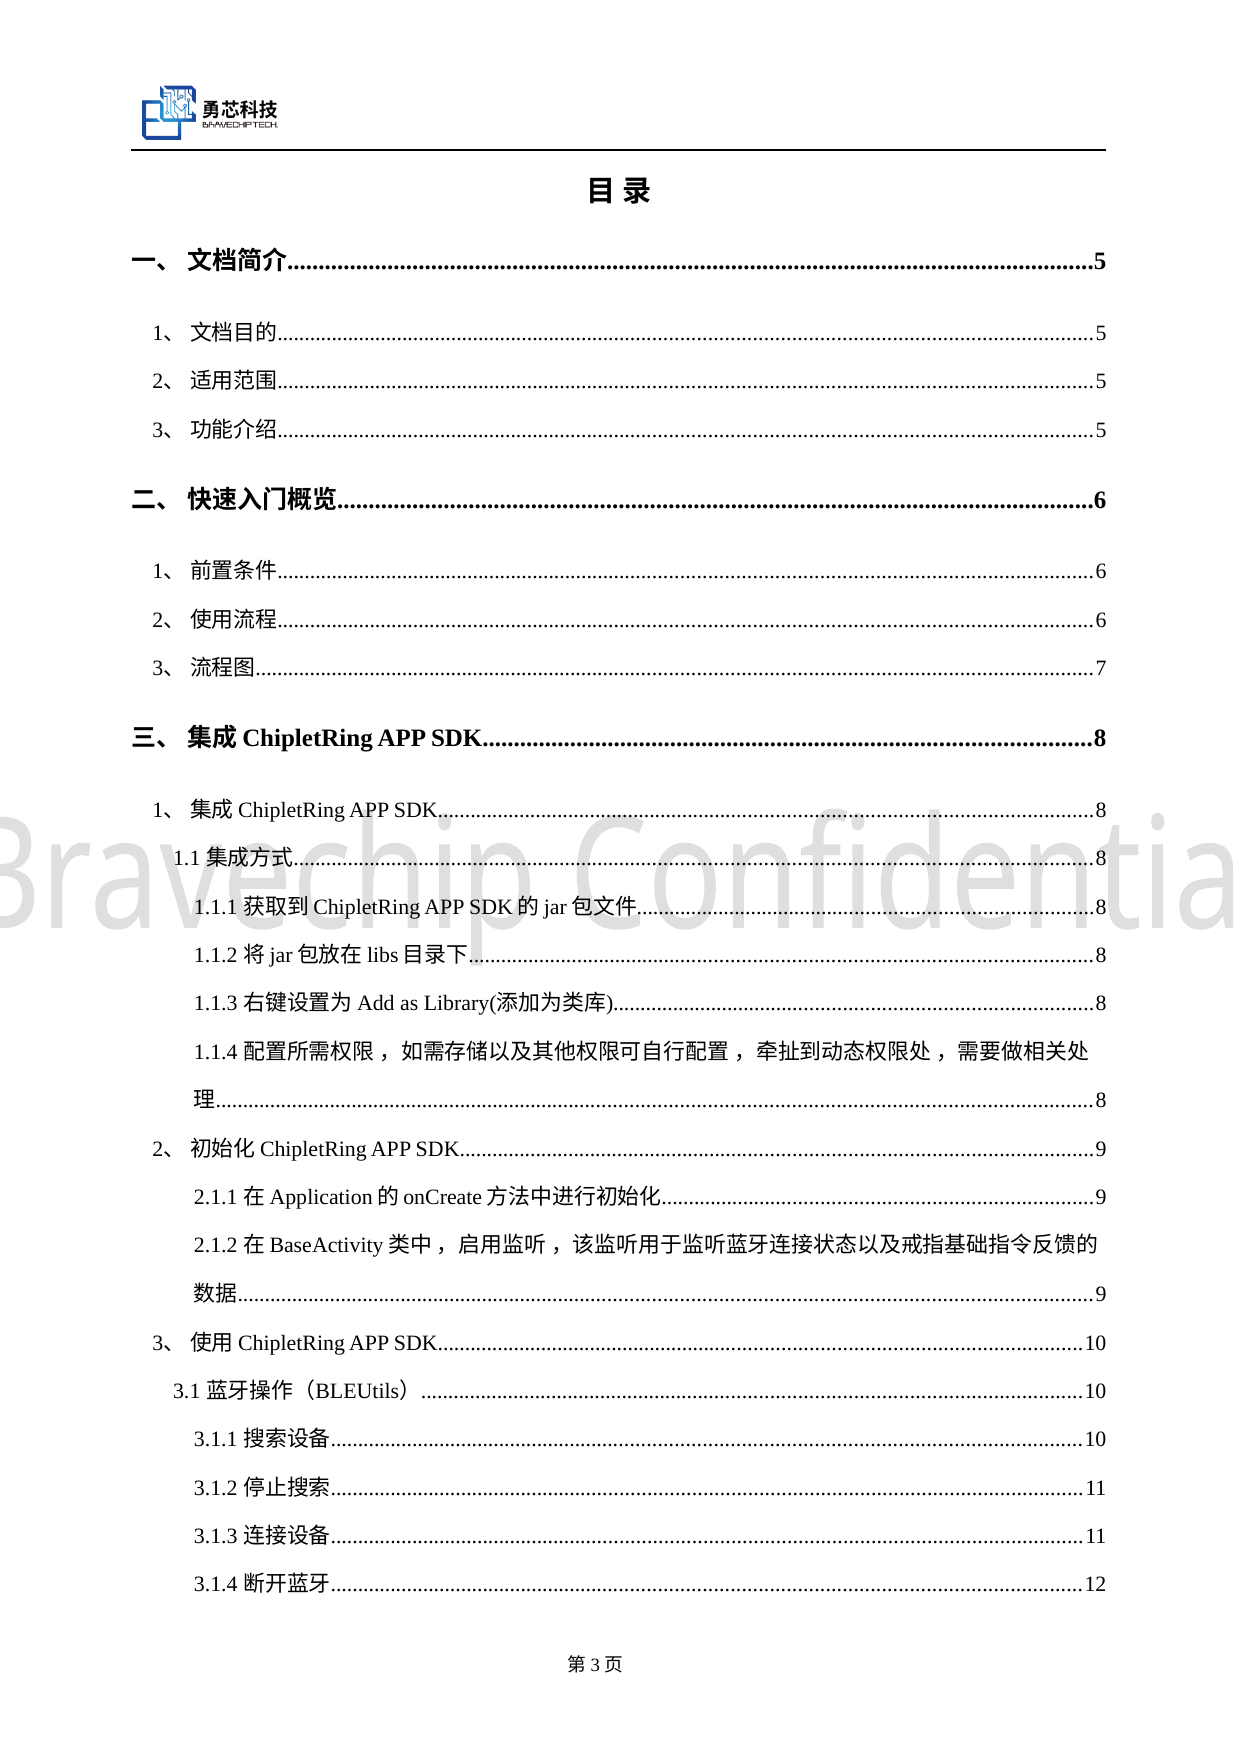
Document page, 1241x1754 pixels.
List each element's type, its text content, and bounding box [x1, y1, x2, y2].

text 1.1 集成方式 8 [173, 840, 1106, 872]
text 3.1.2 停止搜索 11 [194, 1469, 1106, 1502]
text 1、 前置条件 6 [152, 553, 1106, 586]
text 1.1.1 获取到ChipletRing APP SDK的jar包文件 8 [194, 888, 1106, 921]
text 3、 功能介绍 5 [152, 411, 1106, 444]
text 3.1.3 连接设备 11 [194, 1517, 1106, 1550]
text 一、 文档简介 5 [131, 226, 1106, 291]
text 1、 集成ChipletRing APP SDK 8 [152, 792, 1106, 824]
text 三、 集成ChipletRing APP SDK 8 [131, 703, 1106, 768]
text 3、 流程图 7 [152, 650, 1106, 682]
text 3.1.4 断开蓝牙 12 [194, 1566, 1106, 1598]
text 二、 快速入门概览 6 [131, 465, 1106, 530]
text 2.1.1 在Application的onCreate方法中进行初始化 9 [194, 1179, 1106, 1211]
text 1.1.2 将jar包放在libs目录下 8 [194, 937, 1106, 969]
text 1、 文档目的 5 [152, 314, 1106, 347]
text 3.1.1 搜索设备 10 [194, 1421, 1106, 1453]
text 1.1.4 配置所需权限 ，如需存储以及其他权限可自行配置 ，牵扯到动态权限处 ，需要做相关处理 8 [194, 1033, 1106, 1114]
text 3、 使用ChipletRing APP SDK 10 [152, 1324, 1106, 1357]
text 1.1.3 右键设置为Add as Library(添加为类库) 8 [194, 985, 1106, 1017]
picture [131, 76, 283, 147]
text 2、 使用流程 6 [152, 601, 1106, 634]
text 2、 适用范围 5 [152, 363, 1106, 395]
text 3.1 蓝牙操作（BLEUtils） 10 [173, 1372, 1106, 1405]
text 2.1.2 在BaseActivity类中 ，启用监听 ，该监听用于监听蓝牙连接状态以及戒指基础指令反馈的数据 9 [194, 1227, 1106, 1308]
text 目 录 [131, 156, 1106, 221]
text 2、 初始化ChipletRing APP SDK 9 [152, 1130, 1106, 1163]
